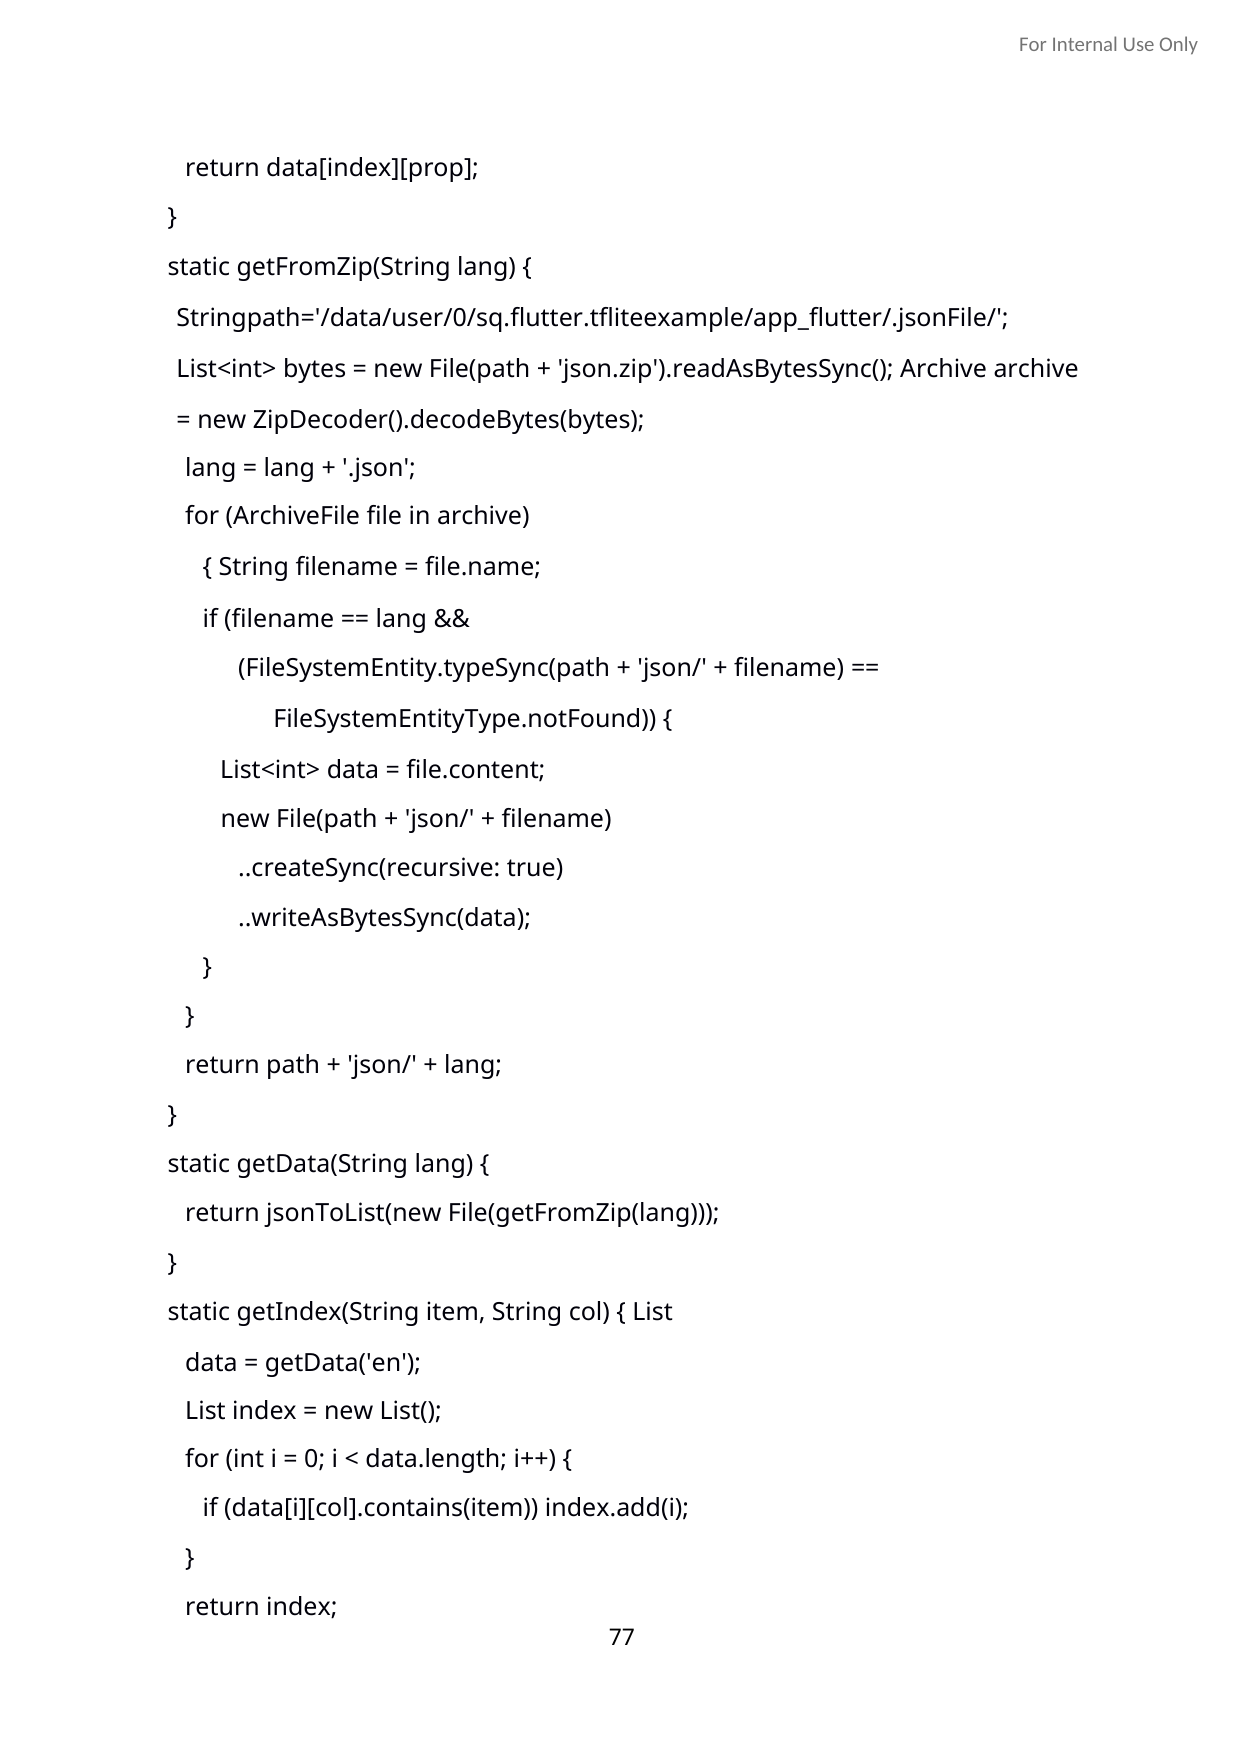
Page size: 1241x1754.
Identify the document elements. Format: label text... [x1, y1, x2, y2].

text static getIndex(String item, String col) { List data = getData('en'); [167, 1293, 684, 1378]
text } [185, 1539, 1103, 1573]
text static getData(String lang) { [167, 1146, 1103, 1179]
text if (filename == lang && [202, 600, 1103, 634]
text for (ArchiveFile file in archive) { String filename = file.name; [185, 498, 592, 583]
text } [167, 199, 1103, 233]
text return path + 'json/' + lang; [185, 1047, 1103, 1081]
text for (int i = 0; i < data.length; i++) { [185, 1441, 1103, 1475]
text } [202, 948, 1103, 983]
text } [167, 1096, 1103, 1130]
text List index = new List(); [185, 1395, 1103, 1426]
text return index; [185, 1589, 1103, 1623]
text new File(path + 'json/' + filename) [220, 801, 1103, 835]
text lang = lang + '.json'; [185, 453, 1103, 483]
text return data[index][prop]; [185, 150, 1103, 184]
text } [185, 998, 1103, 1032]
text } [167, 1244, 1103, 1278]
text ..createSync(recursive: true) [238, 850, 1103, 884]
text List<int> data = file.content; [220, 752, 1103, 786]
text ..writeAsBytesSync(data); [238, 899, 1103, 933]
text static getFromZip(String lang) { Stringpath='/data/user/0/sq.flutter.tfliteexample/app_flutter/.jsonFile/'; List<int> bytes = new File(path + 'json.zip').readAsBytesSync(); Archive archive = new ZipDecoder().decodeBytes(bytes); [167, 248, 1092, 436]
text return jsonToList(new File(getFromZip(lang))); [185, 1195, 1103, 1229]
text (FileSystemEntity.typeSync(path + 'json/' + filename) == FileSystemEntityType.notFound)) { [238, 649, 1103, 734]
text if (data[i][col].contains(item)) index.add(i); [202, 1490, 1103, 1524]
